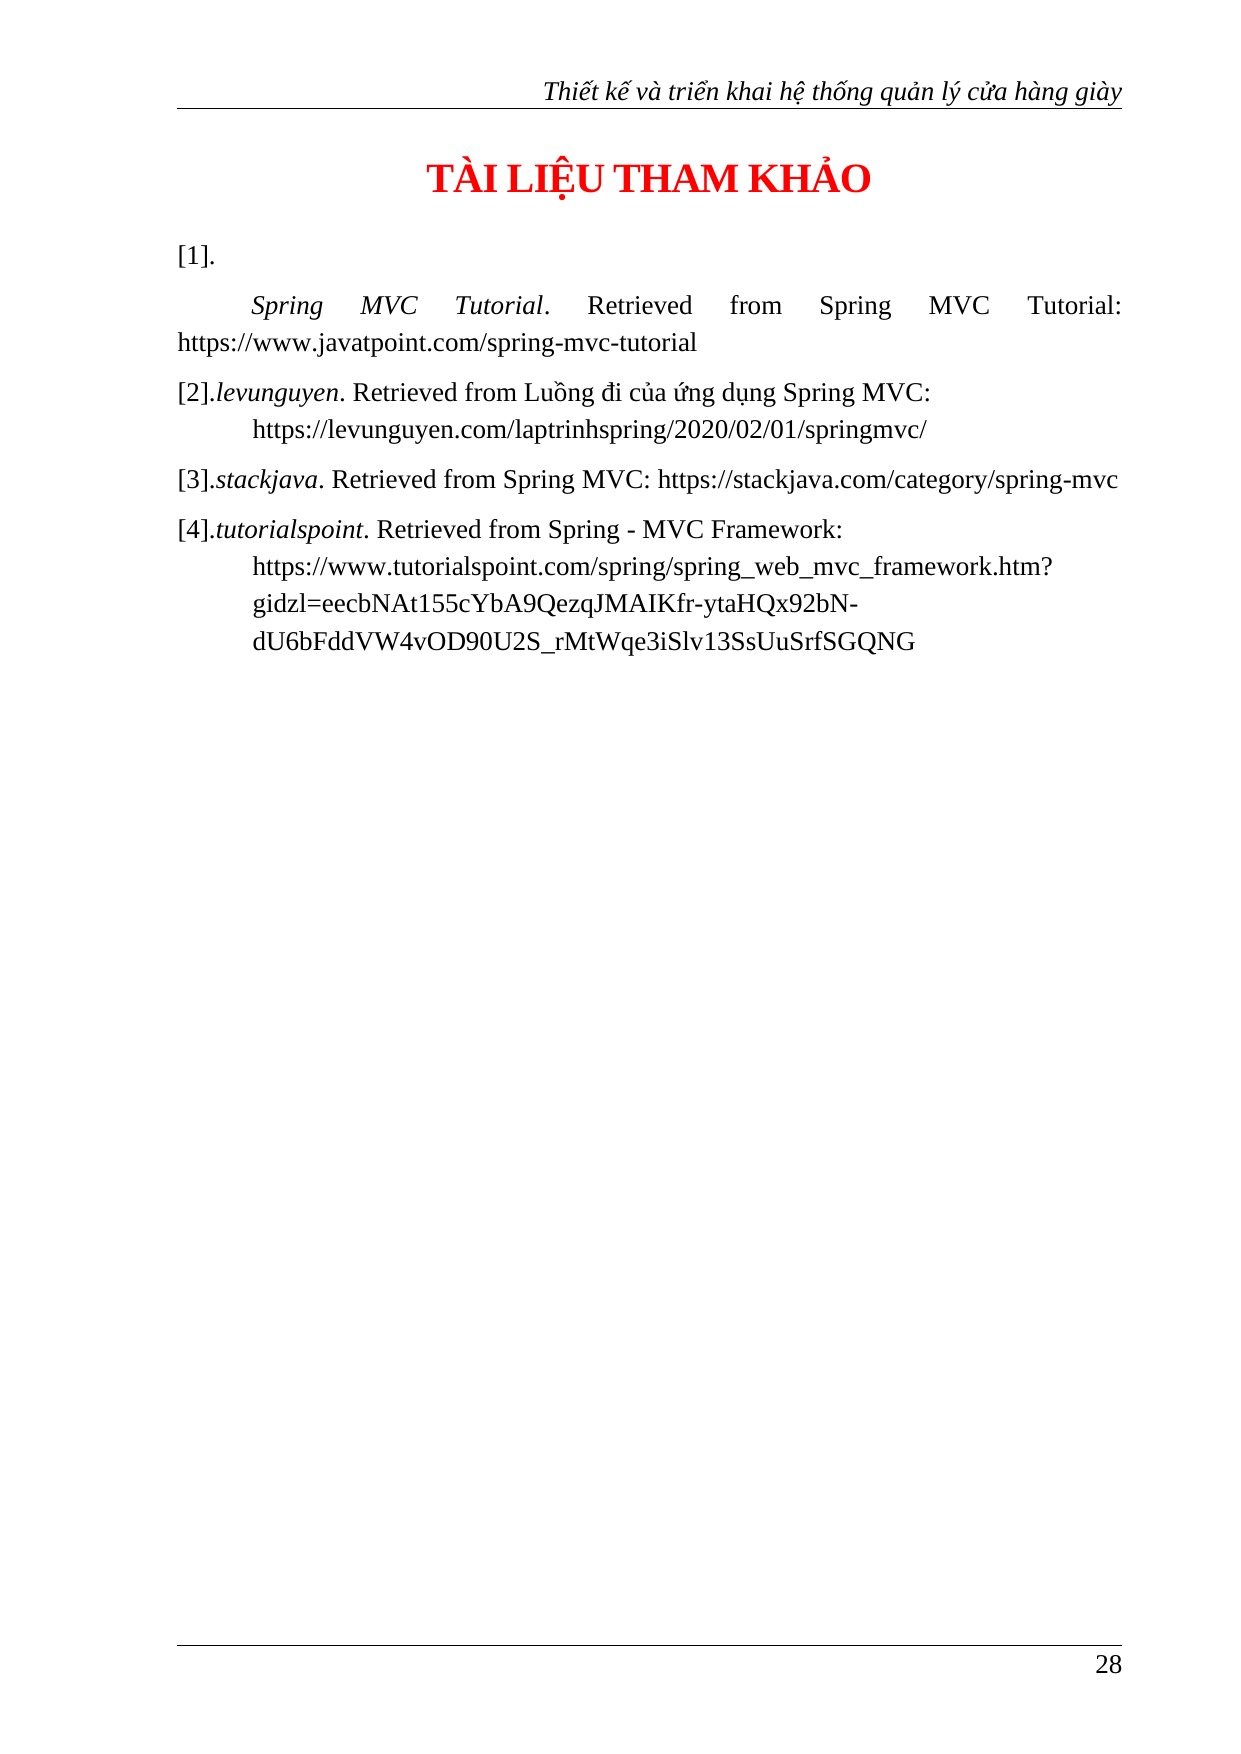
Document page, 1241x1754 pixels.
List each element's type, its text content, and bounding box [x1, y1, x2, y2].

text [1].Spring MVC Tutorial. Retrieved from Spring MVC Tutorial: https://www.javatpoint.com/spring-mvc-tutorial [177, 239, 1122, 270]
text [3].stackjava. Retrieved from Spring MVC: https://stackjava.com/category/spring-mvc [177, 463, 1122, 494]
title TÀI LIỆU THAM KHẢO [177, 118, 1122, 201]
text [2].levunguyen. Retrieved from Luồng đi của ứng dụng Spring MVC: https://levunguyen.com/laptrinhspring/2020/02/01/springmvc/ [177, 376, 1122, 444]
text [4].tutorialspoint. Retrieved from Spring - MVC Framework: https://www.tutorialspoint.com/spring/spring_web_mvc_framework.htm?gidzl=eecbNAt155cYbA9QezqJMAIKfr-ytaHQx92bN-dU6bFddVW4vOD90U2S_rMtWqe3iSlv13SsUuSrfSGQNG [177, 513, 1122, 656]
